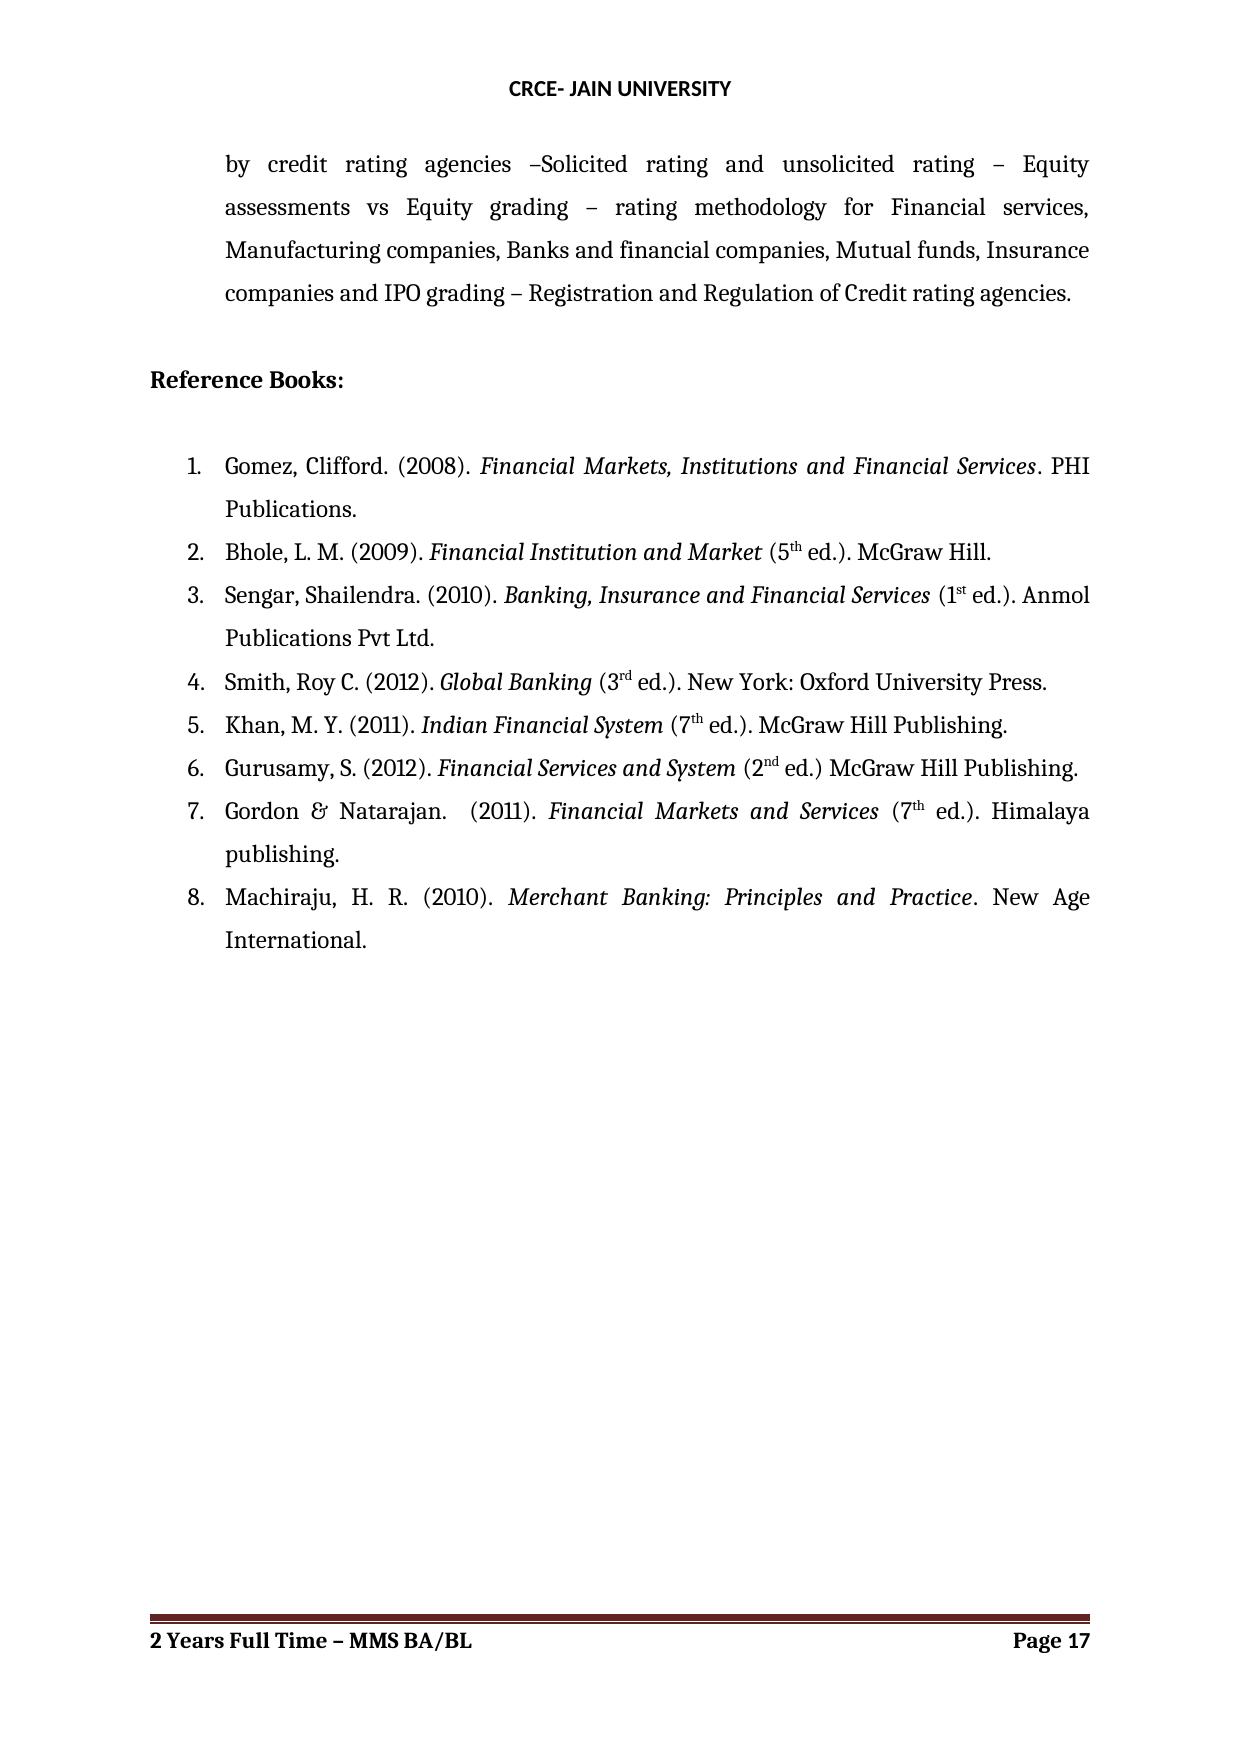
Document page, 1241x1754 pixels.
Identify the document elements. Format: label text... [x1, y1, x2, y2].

list Gordon & Natarajan. (2011). Financial Markets and Services (7th ed.). Himalaya publishing. [187, 797, 1090, 869]
list Gomez, Clifford. (2008). Financial Markets, Institutions and Financial Services. PHI Publications. [187, 452, 1090, 524]
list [187, 150, 1090, 308]
list Machiraju, H. R. (2010). Merchant Banking: Principles and Practice. New Age International. [187, 883, 1090, 955]
list Gurusamy, S. (2012). Financial Services and System (2nd ed.) McGraw Hill Publishing. [187, 754, 1090, 782]
list Smith, Roy C. (2012). Global Banking (3rd ed.). New York: Oxford University Press. [187, 667, 1090, 696]
list Khan, M. Y. (2011). Indian Financial System (7th ed.). McGraw Hill Publishing. [187, 711, 1090, 739]
list Sengar, Shailendra. (2010). Banking, Insurance and Financial Services (1st ed.). Anmol Publications Pvt Ltd. [187, 581, 1090, 653]
list Bhole, L. M. (2009). Financial Institution and Market (5th ed.). McGraw Hill. [187, 538, 1090, 567]
text Reference Books: [150, 366, 1090, 394]
